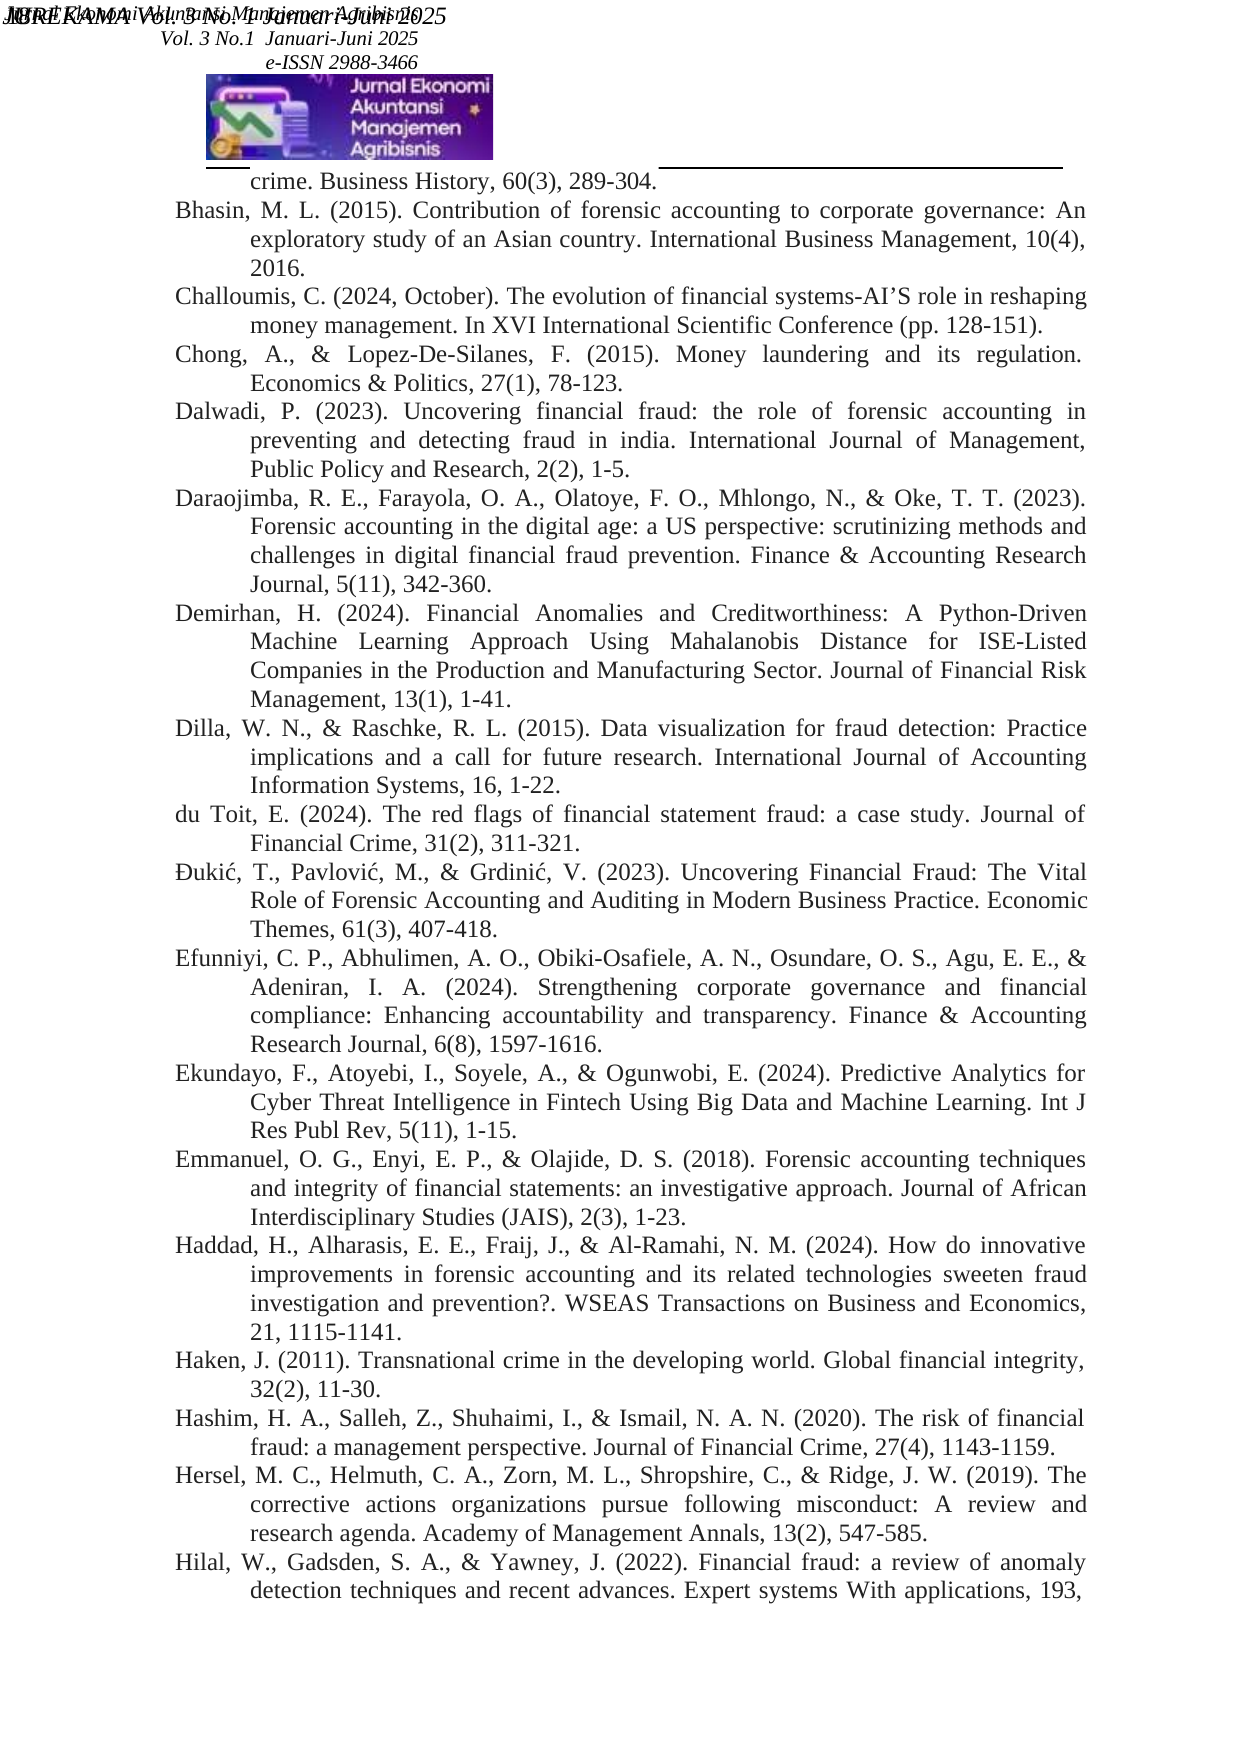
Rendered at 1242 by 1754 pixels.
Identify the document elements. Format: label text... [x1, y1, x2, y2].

text Hersel, M. C., Helmuth, C. A., Zorn, M. L., Shropshire, C., & Ridge, J. W. (2019). The corrective actions organizations pursue following misconduct: A review and research agenda. Academy of Management Annals, 13(2), 547-585. [175, 1461, 1088, 1547]
picture [206, 74, 494, 160]
text Ekundayo, F., Atoyebi, I., Soyele, A., & Ogunwobi, E. (2024). Predictive Analytics for Cyber Threat Intelligence in Fintech Using Big Data and Machine Learning. Int J Res Publ Rev, 5(11), 1-15. [175, 1058, 1087, 1144]
text crime. Business History, 60(3), 289-304. [250, 166, 1094, 195]
text Haken, J. (2011). Transnational crime in the developing world. Global financial integrity, 32(2), 11-30. [175, 1346, 1086, 1403]
text Hashim, H. A., Salleh, Z., Shuhaimi, I., & Ismail, N. A. N. (2020). The risk of financial fraud: a management perspective. Journal of Financial Crime, 27(4), 1143-1159. [175, 1403, 1086, 1461]
text Bhasin, M. L. (2015). Contribution of forensic accounting to corporate governance: An exploratory study of an Asian country. International Business Management, 10(4), 2016. [175, 195, 1087, 281]
text Daraojimba, R. E., Farayola, O. A., Olatoye, F. O., Mhlongo, N., & Oke, T. T. (2023). Forensic accounting in the digital age: a US perspective: scrutinizing methods and challenges in digital financial fraud prevention. Finance & Accounting Research Journal, 5(11), 342-360. [175, 483, 1088, 598]
text Hilal, W., Gadsden, S. A., & Yawney, J. (2022). Financial fraud: a review of anomaly detection techniques and recent advances. Expert systems With applications, 193, [175, 1547, 1087, 1604]
text Efunniyi, C. P., Abhulimen, A. O., Obiki-Osafiele, A. N., Osundare, O. S., Agu, E. E., & Adeniran, I. A. (2024). Strengthening corporate governance and financial compliance: Enhancing accountability and transparency. Finance & Accounting Research Journal, 6(8), 1597-1616. [175, 943, 1088, 1058]
text Challoumis, C. (2024, October). The evolution of financial systems-AI’S role in reshaping money management. In XVI International Scientific Conference (pp. 128-151). [175, 281, 1088, 339]
text Đukić, T., Pavlović, M., & Grdinić, V. (2023). Uncovering Financial Fraud: The Vital Role of Forensic Accounting and Auditing in Modern Business Practice. Economic Themes, 61(3), 407-418. [175, 857, 1088, 943]
text Dilla, W. N., & Raschke, R. L. (2015). Data visualization for fraud detection: Practice implications and a call for future research. International Journal of Accounting Information Systems, 16, 1-22. [175, 713, 1088, 799]
text Emmanuel, O. G., Enyi, E. P., & Olajide, D. S. (2018). Forensic accounting techniques and integrity of financial statements: an investigative approach. Journal of African Interdisciplinary Studies (JAIS), 2(3), 1-23. [175, 1144, 1087, 1230]
text Chong, A., & Lopez‐De‐Silanes, F. (2015). Money laundering and its regulation. [175, 339, 1094, 368]
text Economics & Politics, 27(1), 78-123. [250, 368, 1094, 396]
text Haddad, H., Alharasis, E. E., Fraij, J., & Al-Ramahi, N. M. (2024). How do innovative improvements in forensic accounting and its related technologies sweeten fraud investigation and prevention?. WSEAS Transactions on Business and Economics, 21, 1115-1141. [175, 1231, 1087, 1346]
text Dalwadi, P. (2023). Uncovering financial fraud: the role of forensic accounting in preventing and detecting fraud in india. International Journal of Management, Public Policy and Research, 2(2), 1-5. [175, 396, 1087, 483]
text du Toit, E. (2024). The red flags of financial statement fraud: a case study. Journal of Financial Crime, 31(2), 311-321. [175, 799, 1086, 857]
text Demirhan, H. (2024). Financial Anomalies and Creditworthiness: A Python-Driven Machine Learning Approach Using Mahalanobis Distance for ISE-Listed Companies in the Production and Manufacturing Sector. Journal of Financial Risk Management, 13(1), 1-41. [175, 598, 1088, 713]
